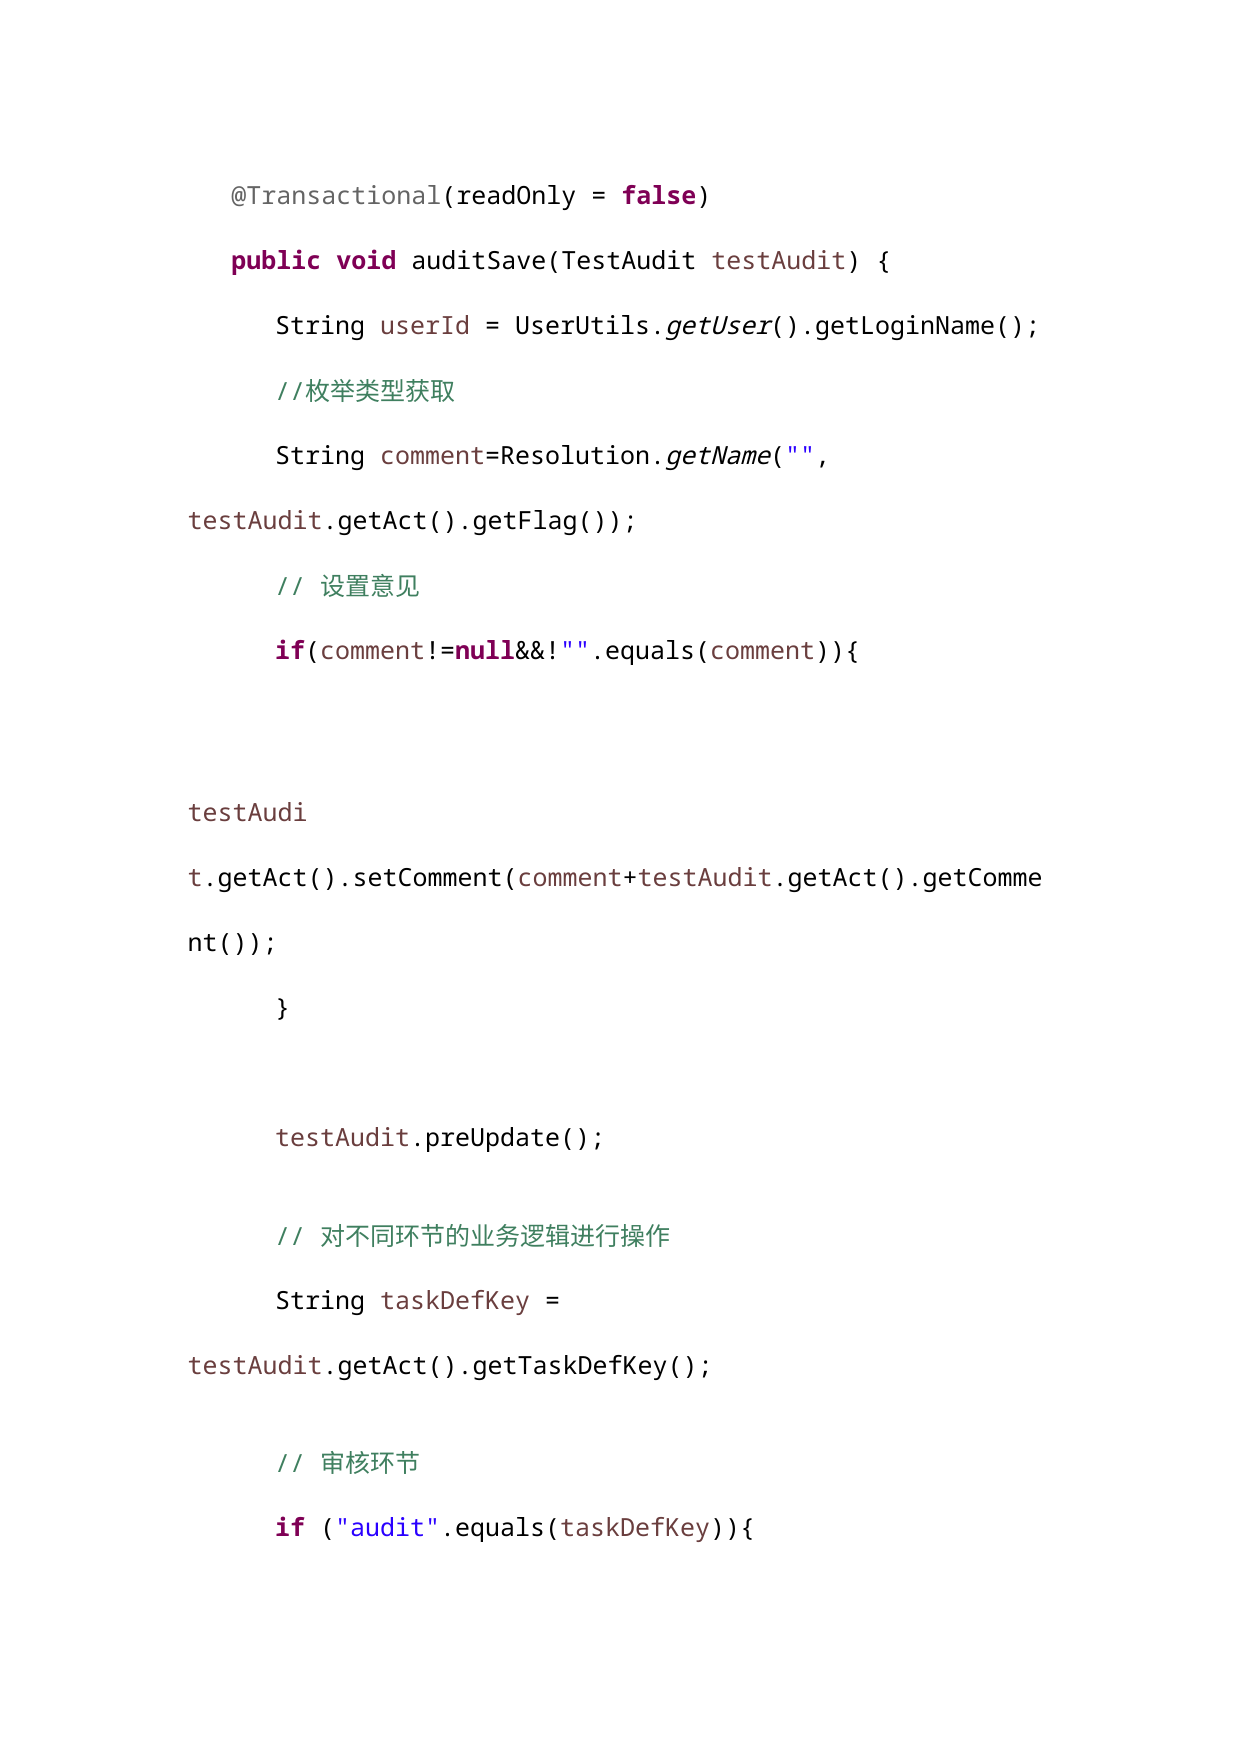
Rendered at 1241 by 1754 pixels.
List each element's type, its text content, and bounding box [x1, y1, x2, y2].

text String taskDefKey = testAudit.getAct().getTaskDefKey(); [187, 1267, 1053, 1397]
text @Transactional(readOnly = false) [187, 162, 1053, 227]
text if ("audit".equals(taskDefKey)){ [187, 1494, 1053, 1559]
text public void auditSave(TestAudit testAudit) { [187, 227, 1053, 292]
text String comment=Resolution.getName("", testAudit.getAct().getFlag()); [187, 422, 1053, 552]
text //枚举类型获取 [187, 357, 1053, 422]
text if(comment!=null&&!"".equals(comment)){ [187, 617, 1053, 682]
text String userId = UserUtils.getUser().getLoginName(); [187, 292, 1053, 357]
text // 审核环节 [187, 1429, 1053, 1494]
text testAudit.preUpdate(); [187, 1104, 1053, 1169]
text // 对不同环节的业务逻辑进行操作 [187, 1202, 1053, 1267]
text // 设置意见 [187, 552, 1053, 617]
text testAudit.getAct().setComment(comment+testAudit.getAct().getComment()); [187, 682, 1053, 974]
text } [187, 974, 1053, 1039]
